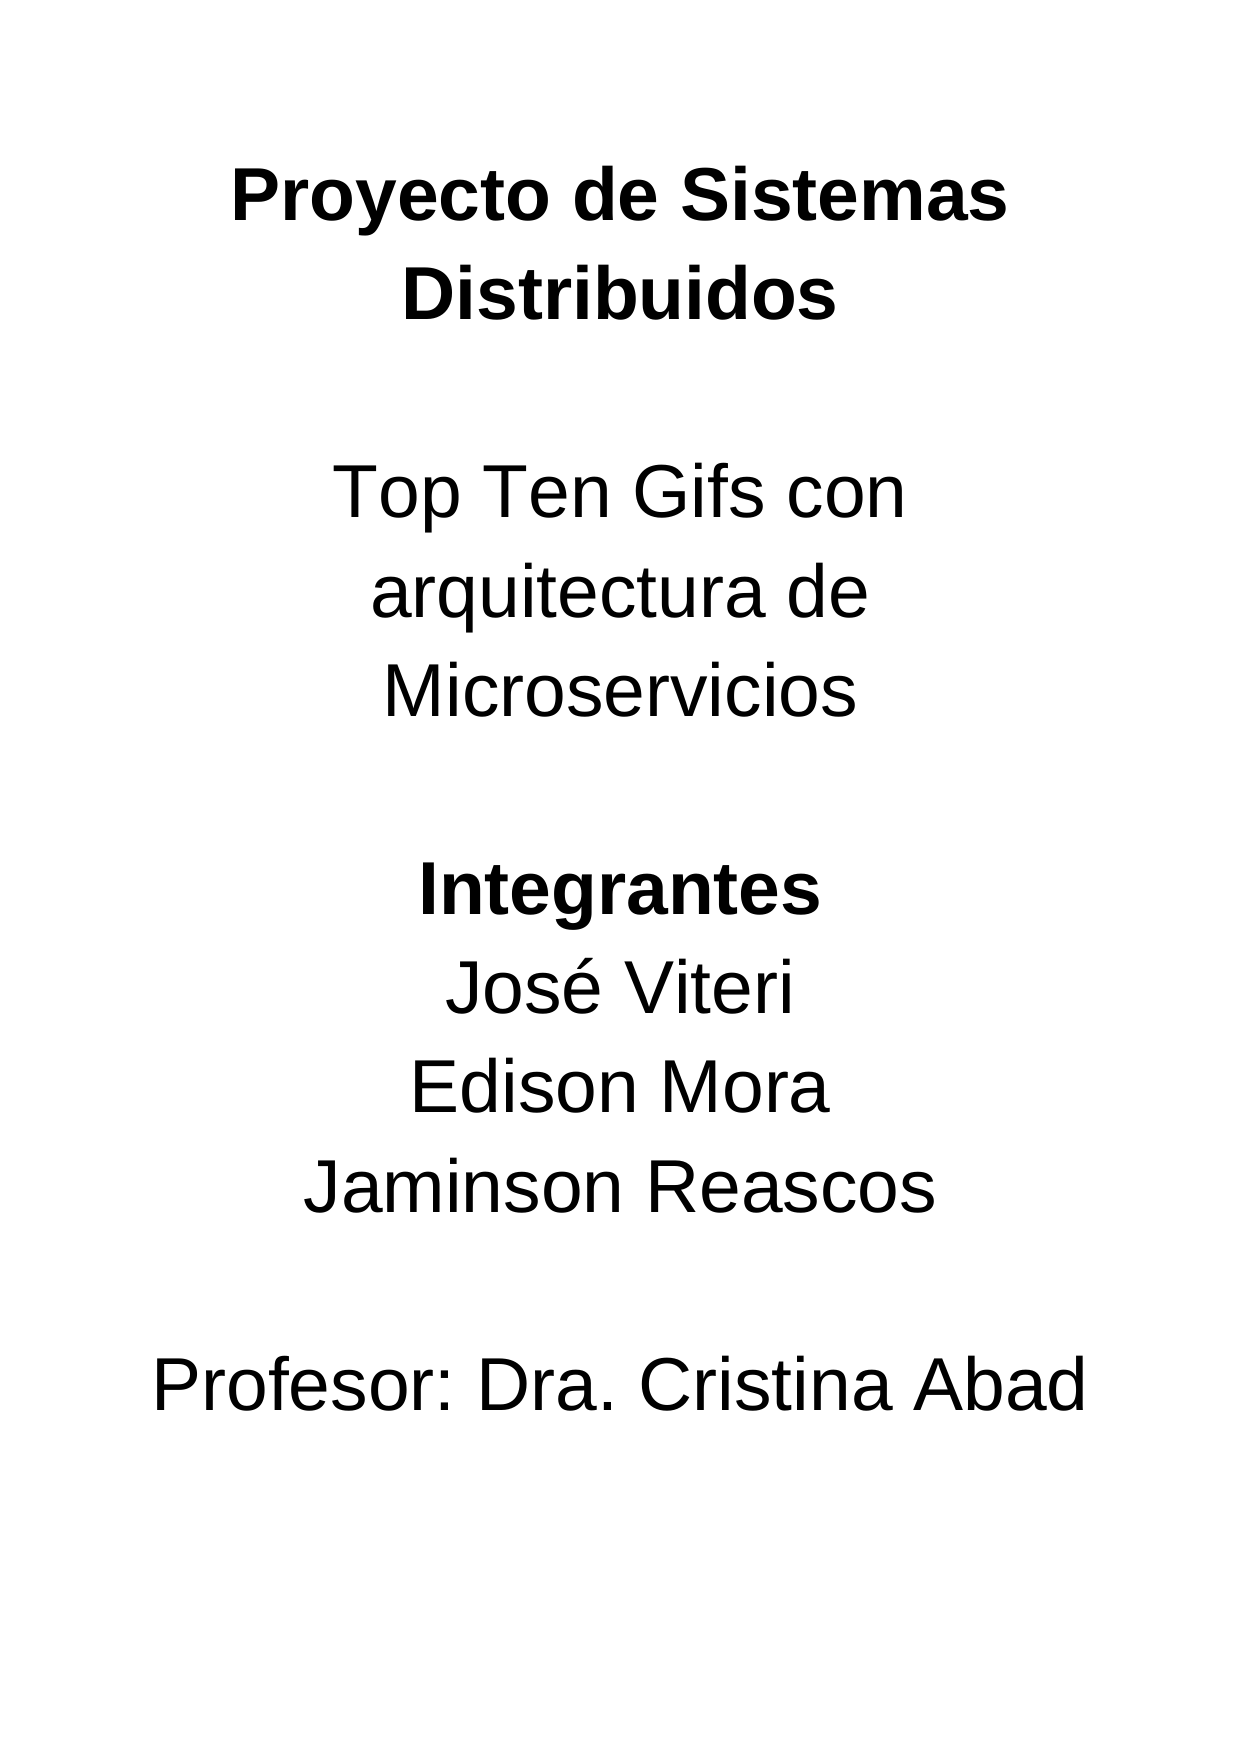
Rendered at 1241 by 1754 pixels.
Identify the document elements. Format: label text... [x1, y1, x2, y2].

text Integrantes [150, 844, 1090, 930]
text Proyecto de Sistemas Distribuidos [150, 150, 1090, 335]
text Edison Mora [150, 1042, 1090, 1129]
text José Viteri [150, 943, 1090, 1029]
text Profesor: Dra. Cristina Abad [150, 1340, 1090, 1426]
text Top Ten Gifs con arquitectura de Microservicios [150, 447, 1090, 732]
text Jaminson Reascos [150, 1142, 1090, 1228]
